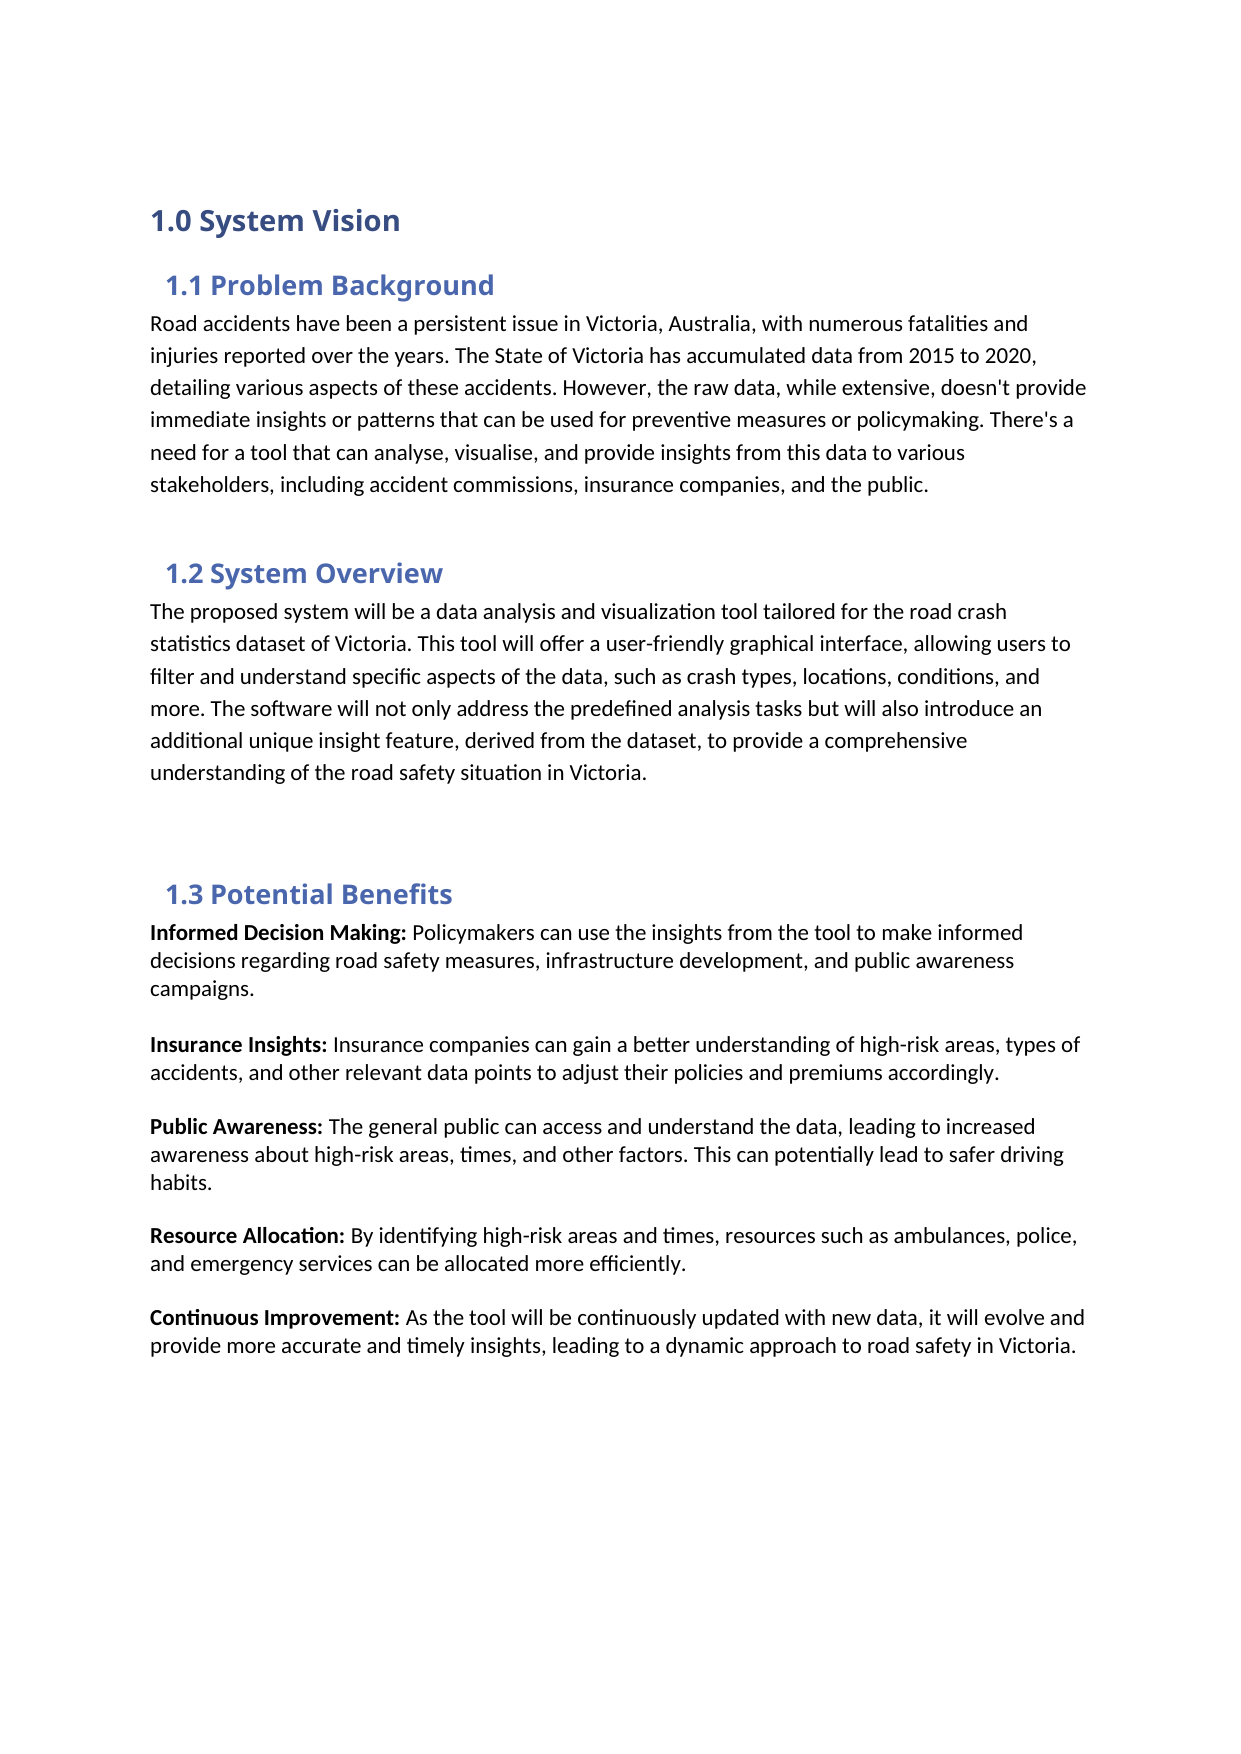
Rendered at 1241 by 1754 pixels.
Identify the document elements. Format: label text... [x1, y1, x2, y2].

subtitle Problem Background [165, 266, 1090, 303]
subtitle 1.0 System Vision [150, 200, 1090, 240]
text Informed Decision Making: Policymakers can use the insights from the tool to make informed decisions regarding road safety measures, infrastructure development, and public awareness campaigns. [150, 918, 1090, 1002]
text Insurance Insights: Insurance companies can gain a better understanding of high-risk areas, types of accidents, and other relevant data points to adjust their policies and premiums accordingly. [150, 1030, 1090, 1086]
subtitle Potential Benefits [165, 876, 1090, 913]
text Resource Allocation: By identifying high-risk areas and times, resources such as ambulances, police, and emergency services can be allocated more efficiently. [150, 1221, 1090, 1277]
subtitle System Overview [165, 555, 1090, 592]
text The proposed system will be a data analysis and visualization tool tailored for the road crash statistics dataset of Victoria. This tool will offer a user-friendly graphical interface, allowing users to filter and understand specific aspects of the data, such as crash types, locations, conditions, and more. The software will not only address the predefined analysis tasks but will also introduce an additional unique insight feature, derived from the dataset, to provide a comprehensive understanding of the road safety situation in Victoria. [150, 597, 1090, 851]
text Road accidents have been a persistent issue in Victoria, Australia, with numerous fatalities and injuries reported over the years. The State of Victoria has accumulated data from 2015 to 2020, detailing various aspects of these accidents. However, the raw data, while extensive, doesn't provide immediate insights or patterns that can be used for preventive measures or policymaking. There's a need for a tool that can analyse, visualise, and provide insights from this data to various stakeholders, including accident commissions, insurance companies, and the public. [150, 309, 1090, 530]
text Continuous Improvement: As the tool will be continuously updated with new data, it will evolve and provide more accurate and timely insights, leading to a dynamic approach to road safety in Victoria. [150, 1303, 1090, 1359]
text Public Awareness: The general public can access and understand the data, leading to increased awareness about high-risk areas, times, and other factors. This can potentially lead to safer driving habits. [150, 1112, 1090, 1196]
